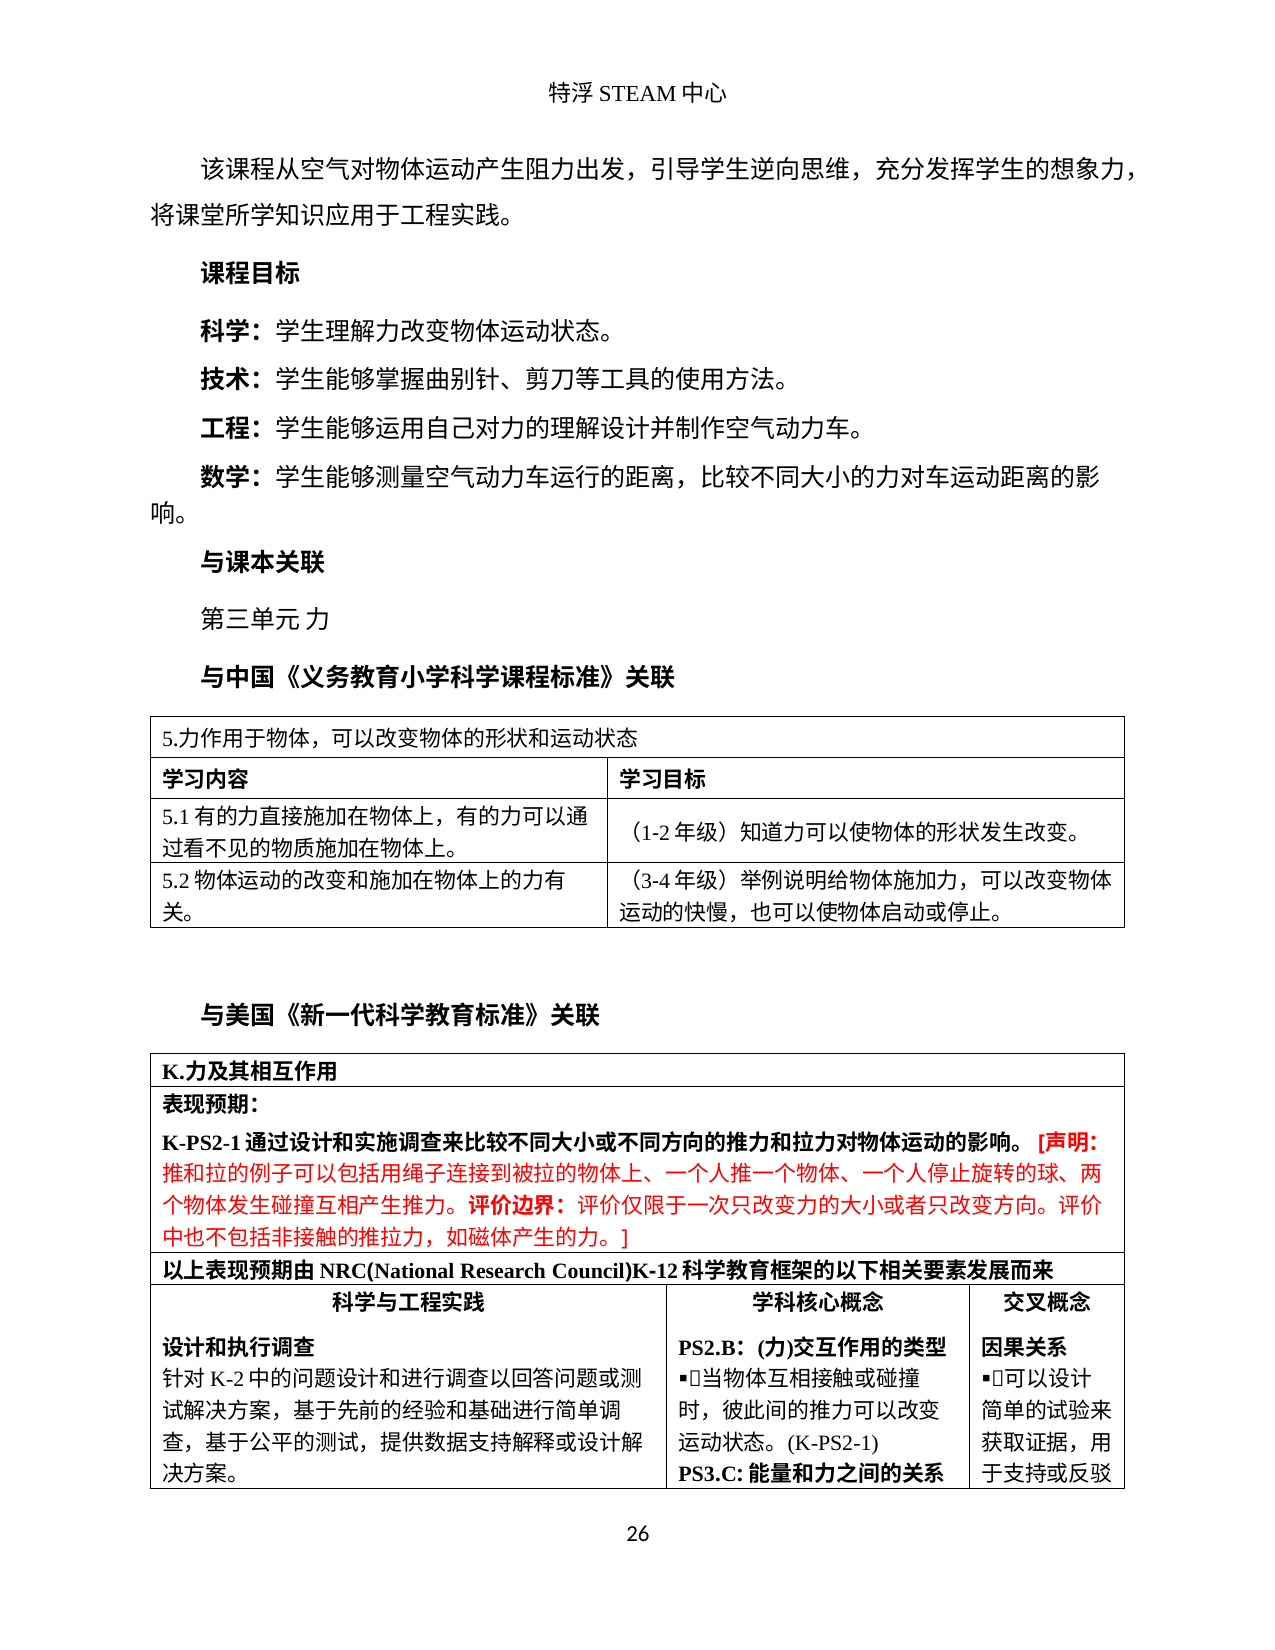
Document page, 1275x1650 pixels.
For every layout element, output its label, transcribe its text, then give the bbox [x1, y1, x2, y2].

table_header K.力及其相互作用 [151, 1054, 1124, 1086]
table_cell （3-4年级）举例说明给物体施加力，可以改变物体运动的快慢，也可以使物体启动或停止。 [608, 863, 1124, 927]
table_cell 表现预期： K-PS2-1通过设计和实施调查来比较不同大小或不同方向的推力和拉力对物体运动的影响。 [声明：推和拉的例子可以包括用绳子连接到被拉的物体上、一个人推一个物体、一个人停止旋转的球、两个物体发生碰撞互相产生推力。评价边界：评价仅限于一次只改变力的大小或者只改变方向。评价中也不包括非接触的推拉力，如磁体产生的力。] [151, 1087, 1124, 1252]
text 与课本关联 [150, 542, 1125, 578]
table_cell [970, 1285, 1124, 1488]
table_header 5.力作用于物体，可以改变物体的形状和运动状态 [151, 717, 1124, 757]
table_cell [151, 1285, 666, 1488]
table_cell 学习目标 [608, 758, 1124, 798]
table_cell 5.1有的力直接施加在物体上，有的力可以通过看不见的物质施加在物体上。 [151, 799, 607, 862]
table_cell （1-2年级）知道力可以使物体的形状发生改变。 [608, 799, 1124, 862]
table_cell 5.2物体运动的改变和施加在物体上的力有关。 [151, 863, 607, 927]
text 数学：学生能够测量空气动力车运行的距离，比较不同大小的力对车运动距离的影响。 [150, 457, 1125, 530]
text 课程目标 [150, 253, 1125, 289]
text 第三单元 力 [150, 600, 1125, 636]
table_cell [667, 1285, 969, 1488]
text 该课程从空气对物体运动产生阻力出发，引导学生逆向思维，充分发挥学生的想象力，将课堂所学知识应用于工程实践。 [150, 150, 1125, 232]
text 科学：学生理解力改变物体运动状态。 [150, 311, 1125, 347]
text 与中国《义务教育小学科学课程标准》关联 [150, 658, 1125, 694]
text 与美国《新一代科学教育标准》关联 [150, 995, 1125, 1031]
table_cell 学习内容 [151, 758, 607, 798]
text 技术：学生能够掌握曲别针、剪刀等工具的使用方法。 [150, 360, 1125, 396]
text 工程：学生能够运用自己对力的理解设计并制作空气动力车。 [150, 408, 1125, 445]
table_cell 以上表现预期由NRC(National Research Council)K-12科学教育框架的以下相关要素发展而来 [151, 1253, 1124, 1284]
